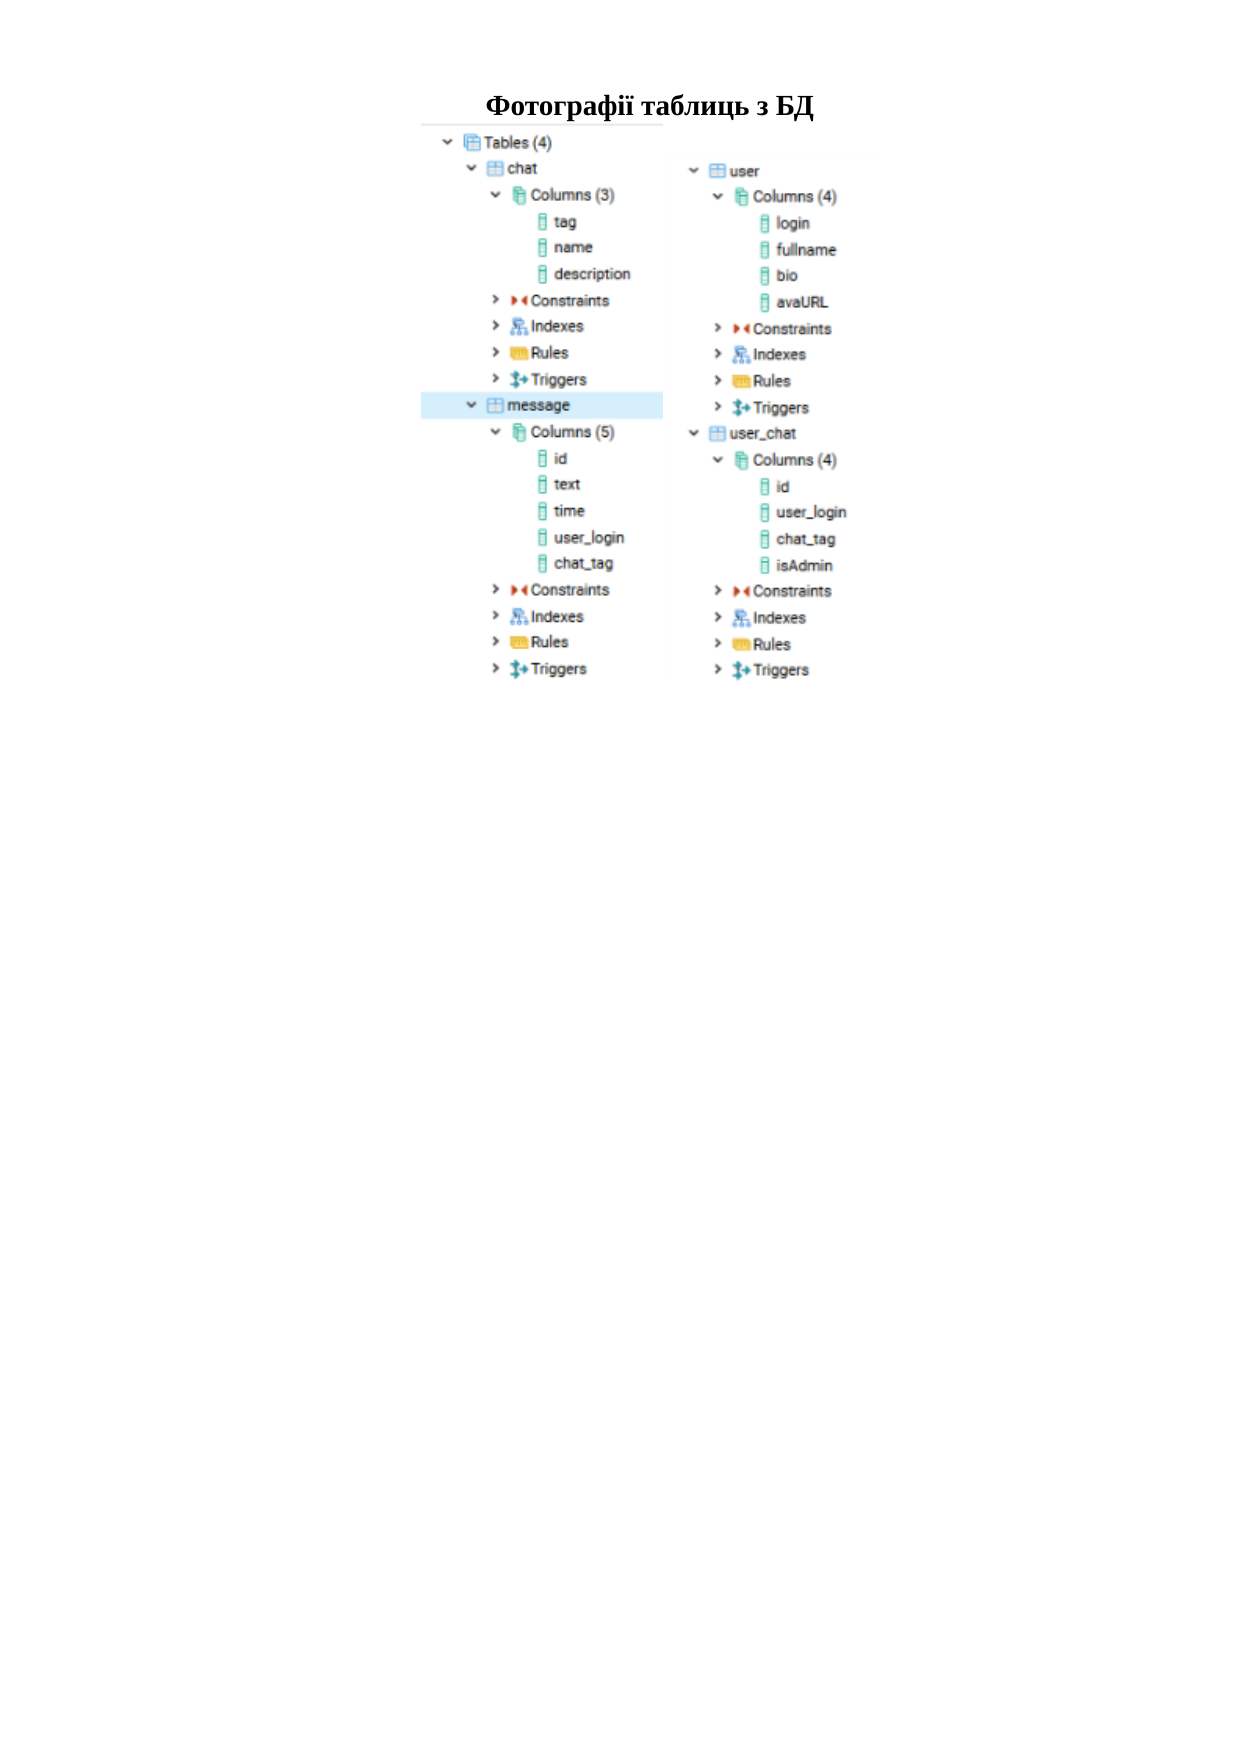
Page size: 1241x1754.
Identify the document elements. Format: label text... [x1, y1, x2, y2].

picture [669, 156, 879, 682]
picture [420, 122, 663, 682]
text Фотографії таблиць з БД [148, 88, 1152, 122]
